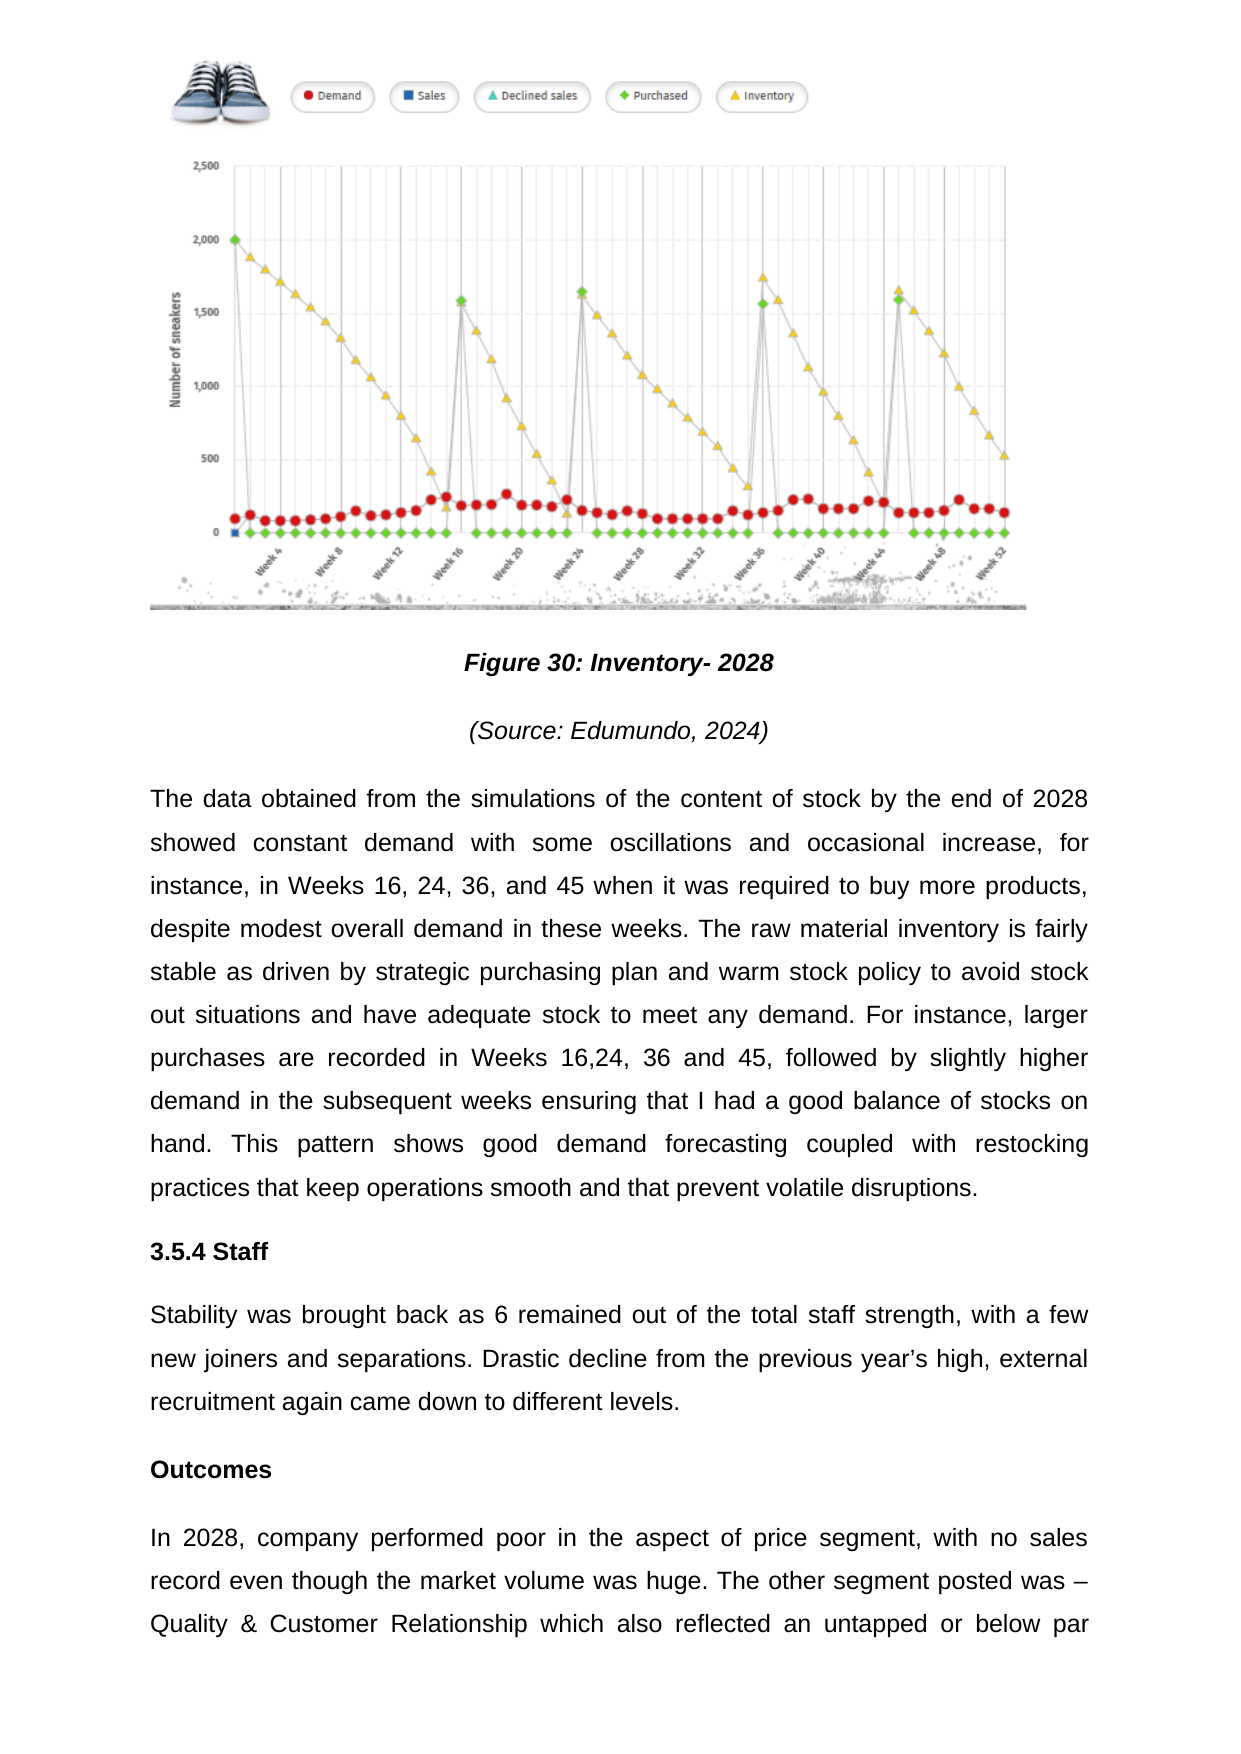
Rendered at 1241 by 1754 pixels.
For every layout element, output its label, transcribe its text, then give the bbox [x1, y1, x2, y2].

picture [150, 59, 1027, 610]
subtitle Outcomes [150, 1455, 1090, 1483]
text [150, 1523, 1090, 1638]
text 3.5.4 Staff [150, 1236, 1090, 1265]
text The data obtained from the simulations of the content of stock by the end of 2028 showed constant demand with some oscillations and occasional increase, for instance, in Weeks 16, 24, 36, and 45 when it was required to buy more products, despite modest overall demand in these weeks. The raw material inventory is fairly stable as driven by strategic purchasing plan and warm stock policy to avoid stock out situations and have adequate stock to meet any demand. For instance, larger purchases are recorded in Weeks 16,24, 36 and 45, followed by slightly higher demand in the subsequent weeks ensuring that I had a good balance of stocks on hand. This pattern shows good demand forecasting coupled with restocking practices that keep operations smooth and that prevent volatile disruptions. [150, 784, 1090, 1201]
text (Source: Edumundo, 2024) [150, 716, 1090, 745]
text Stability was brought back as 6 remained out of the total staff strength, with a few new joiners and separations. Drastic decline from the previous year’s high, external recruitment again came down to different levels. [150, 1300, 1090, 1415]
text Figure 30: Inventory- 2028 [150, 648, 1090, 677]
